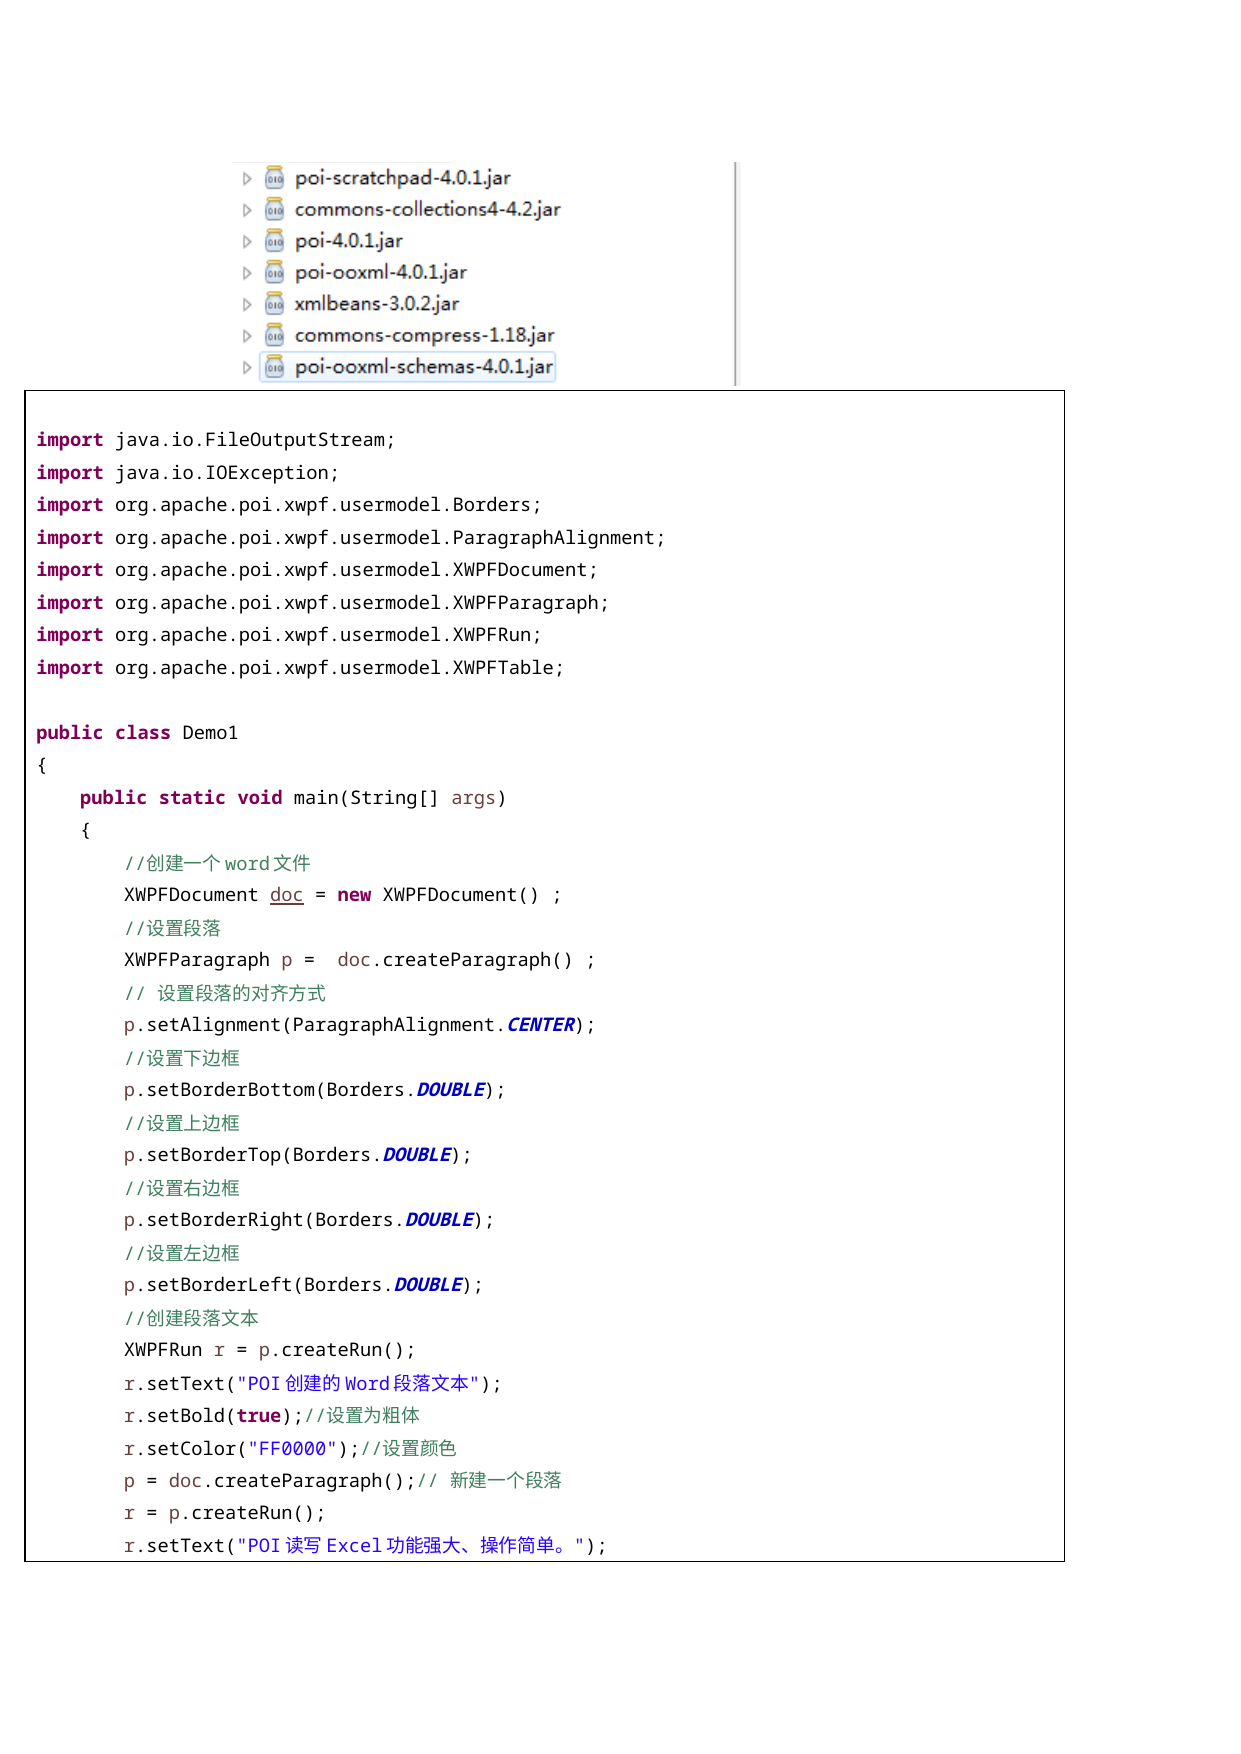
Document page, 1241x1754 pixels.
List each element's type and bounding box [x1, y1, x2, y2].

picture [231, 162, 741, 386]
table_header [26, 391, 1064, 1561]
